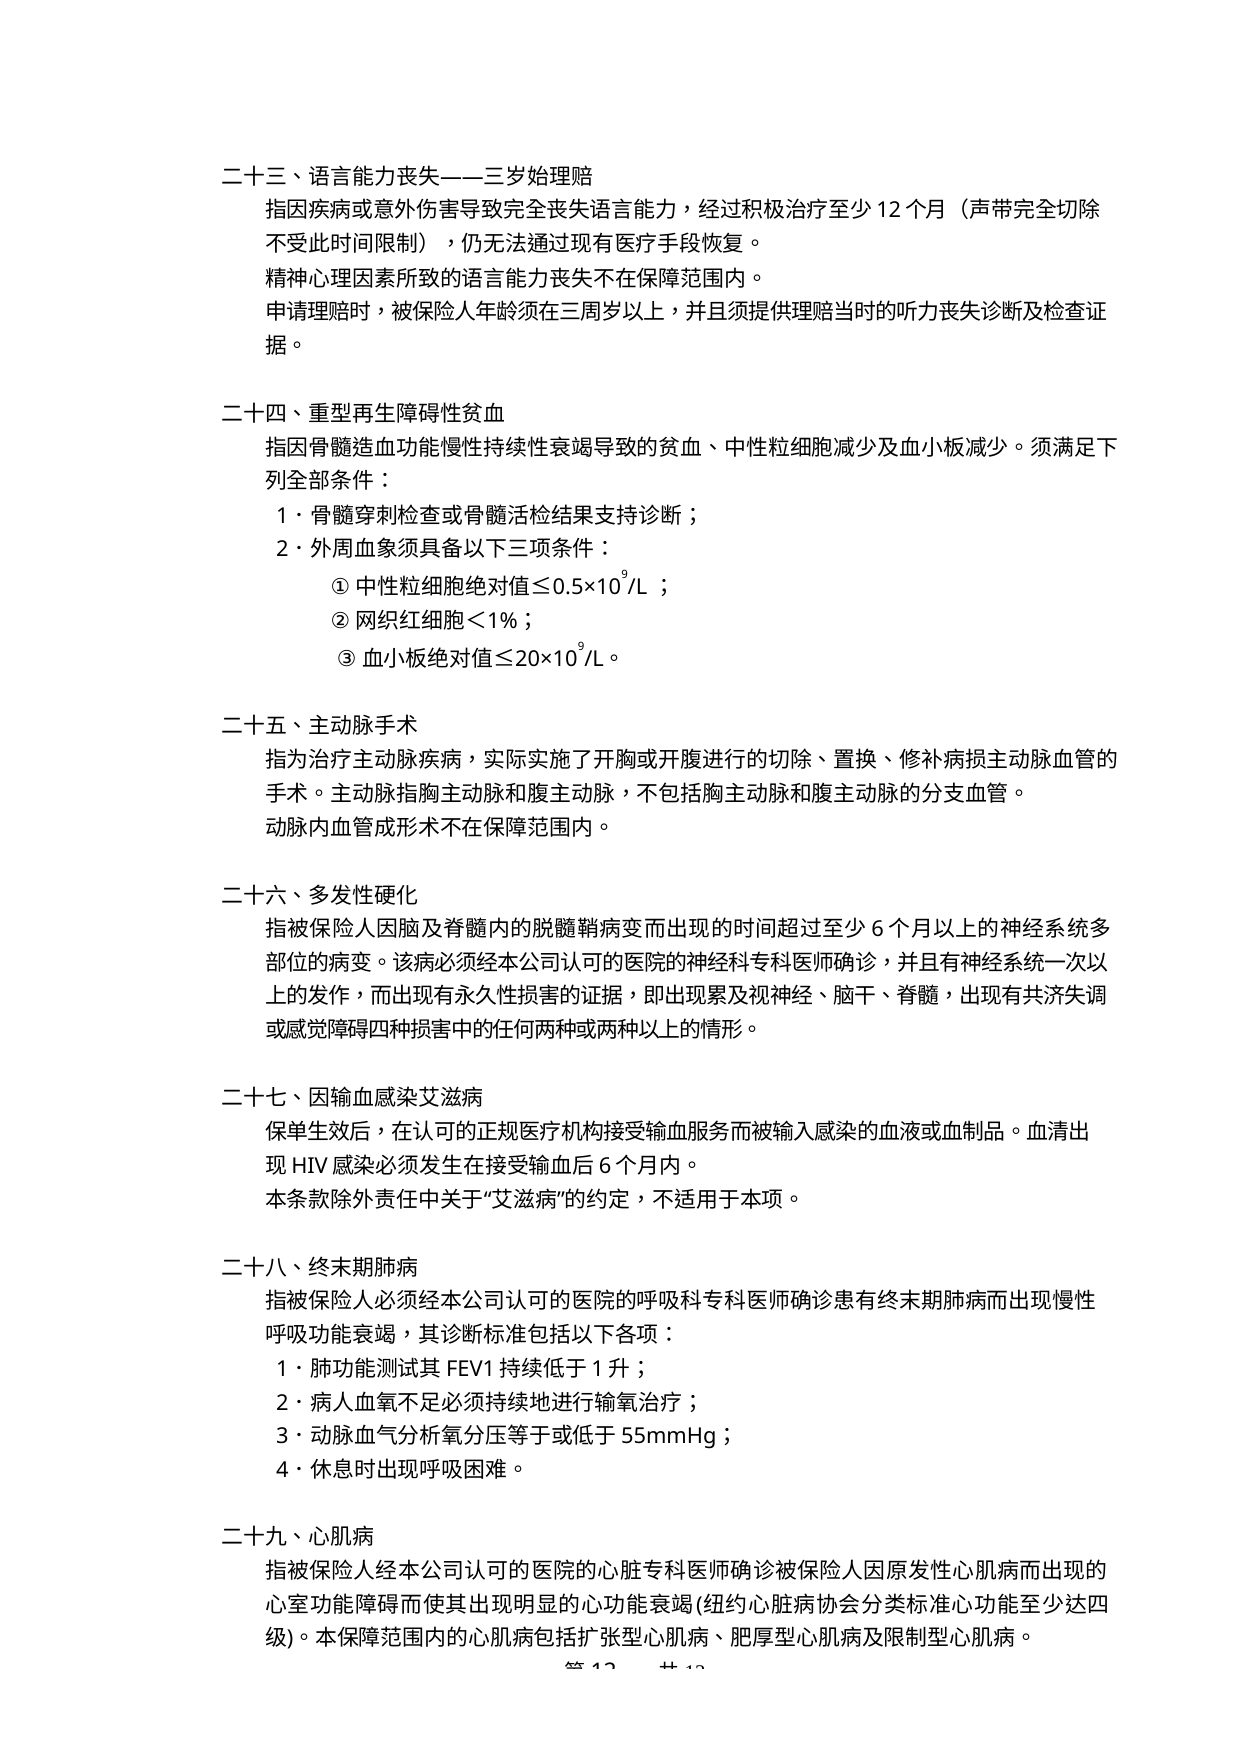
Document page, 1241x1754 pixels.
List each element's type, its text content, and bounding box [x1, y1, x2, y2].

text 二十九、心肌病 [221, 1521, 1121, 1551]
text 2．病人血氧不足必须持续地进行输氧治疗； [276, 1387, 1121, 1417]
text 二十七、因输血感染艾滋病 [221, 1082, 1121, 1112]
text 二十六、多发性硬化 [221, 879, 1121, 909]
text ③ 血小板绝对值≤20×109/L。 [329, 638, 633, 672]
text 1．骨髓穿刺检查或骨髓活检结果支持诊断； [276, 499, 1121, 529]
text 4．休息时出现呼吸困难。 [276, 1454, 1121, 1484]
text 指因疾病或意外伤害导致完全丧失语言能力，经过积极治疗至少12个月（声带完全切除不受此时间限制），仍无法通过现有医疗手段恢复。 [265, 194, 1111, 258]
text 指被保险人必须经本公司认可的医院的呼吸科专科医师确诊患有终末期肺病而出现慢性呼吸功能衰竭，其诊断标准包括以下各项： [265, 1285, 1111, 1349]
text 指因骨髓造血功能慢性持续性衰竭导致的贫血、中性粒细胞减少及血小板减少。须满足下列全部条件： [265, 432, 1118, 495]
text 3．动脉血气分析氧分压等于或低于55mmHg； [276, 1420, 1121, 1450]
text 指被保险人因脑及脊髓内的脱髓鞘病变而出现的时间超过至少6个月以上的神经系统多部位的病变。该病必须经本公司认可的医院的神经科专科医师确诊，并且有神经系统一次以上的发作，而出现有永久性损害的证据，即出现累及视神经、脑干、脊髓，出现有共济失调或感觉障碍四种损害中的任何两种或两种以上的情形。 [265, 913, 1111, 1044]
text 2．外周血象须具备以下三项条件： [276, 533, 1121, 563]
text ② 网织红细胞＜1%； [330, 605, 1121, 634]
text ① 中性粒细胞绝对值≤0.5×109/L ； [330, 567, 1121, 601]
text 动脉内血管成形术不在保障范围内。 [265, 812, 1121, 842]
text 二十四、重型再生障碍性贫血 [221, 398, 1121, 428]
text 精神心理因素所致的语言能力丧失不在保障范围内。 [265, 262, 1121, 292]
text 本条款除外责任中关于“艾滋病”的约定，不适用于本项。 [265, 1184, 1121, 1214]
text 指为治疗主动脉疾病，实际实施了开胸或开腹进行的切除、置换、修补病损主动脉血管的手术。主动脉指胸主动脉和腹主动脉，不包括胸主动脉和腹主动脉的分支血管。 [265, 744, 1118, 807]
text 1．肺功能测试其FEV1持续低于1升； [276, 1353, 1121, 1383]
text 二十五、主动脉手术 [221, 710, 1121, 740]
text 指被保险人经本公司认可的医院的心脏专科医师确诊被保险人因原发性心肌病而出现的心室功能障碍而使其出现明显的心功能衰竭(纽约心脏病协会分类标准心功能至少达四级)。本保障范围内的心肌病包括扩张型心肌病、肥厚型心肌病及限制型心肌病。 [265, 1555, 1111, 1652]
text 二十三、语言能力丧失——三岁始理赔 [221, 161, 1121, 191]
text 保单生效后，在认可的正规医疗机构接受输血服务而被输入感染的血液或血制品。血清出现HIV感染必须发生在接受输血后6个月内。 [265, 1116, 1111, 1179]
text 二十八、终末期肺病 [221, 1252, 1121, 1281]
text 申请理赔时，被保险人年龄须在三周岁以上，并且须提供理赔当时的听力丧失诊断及检查证据。 [265, 296, 1111, 359]
